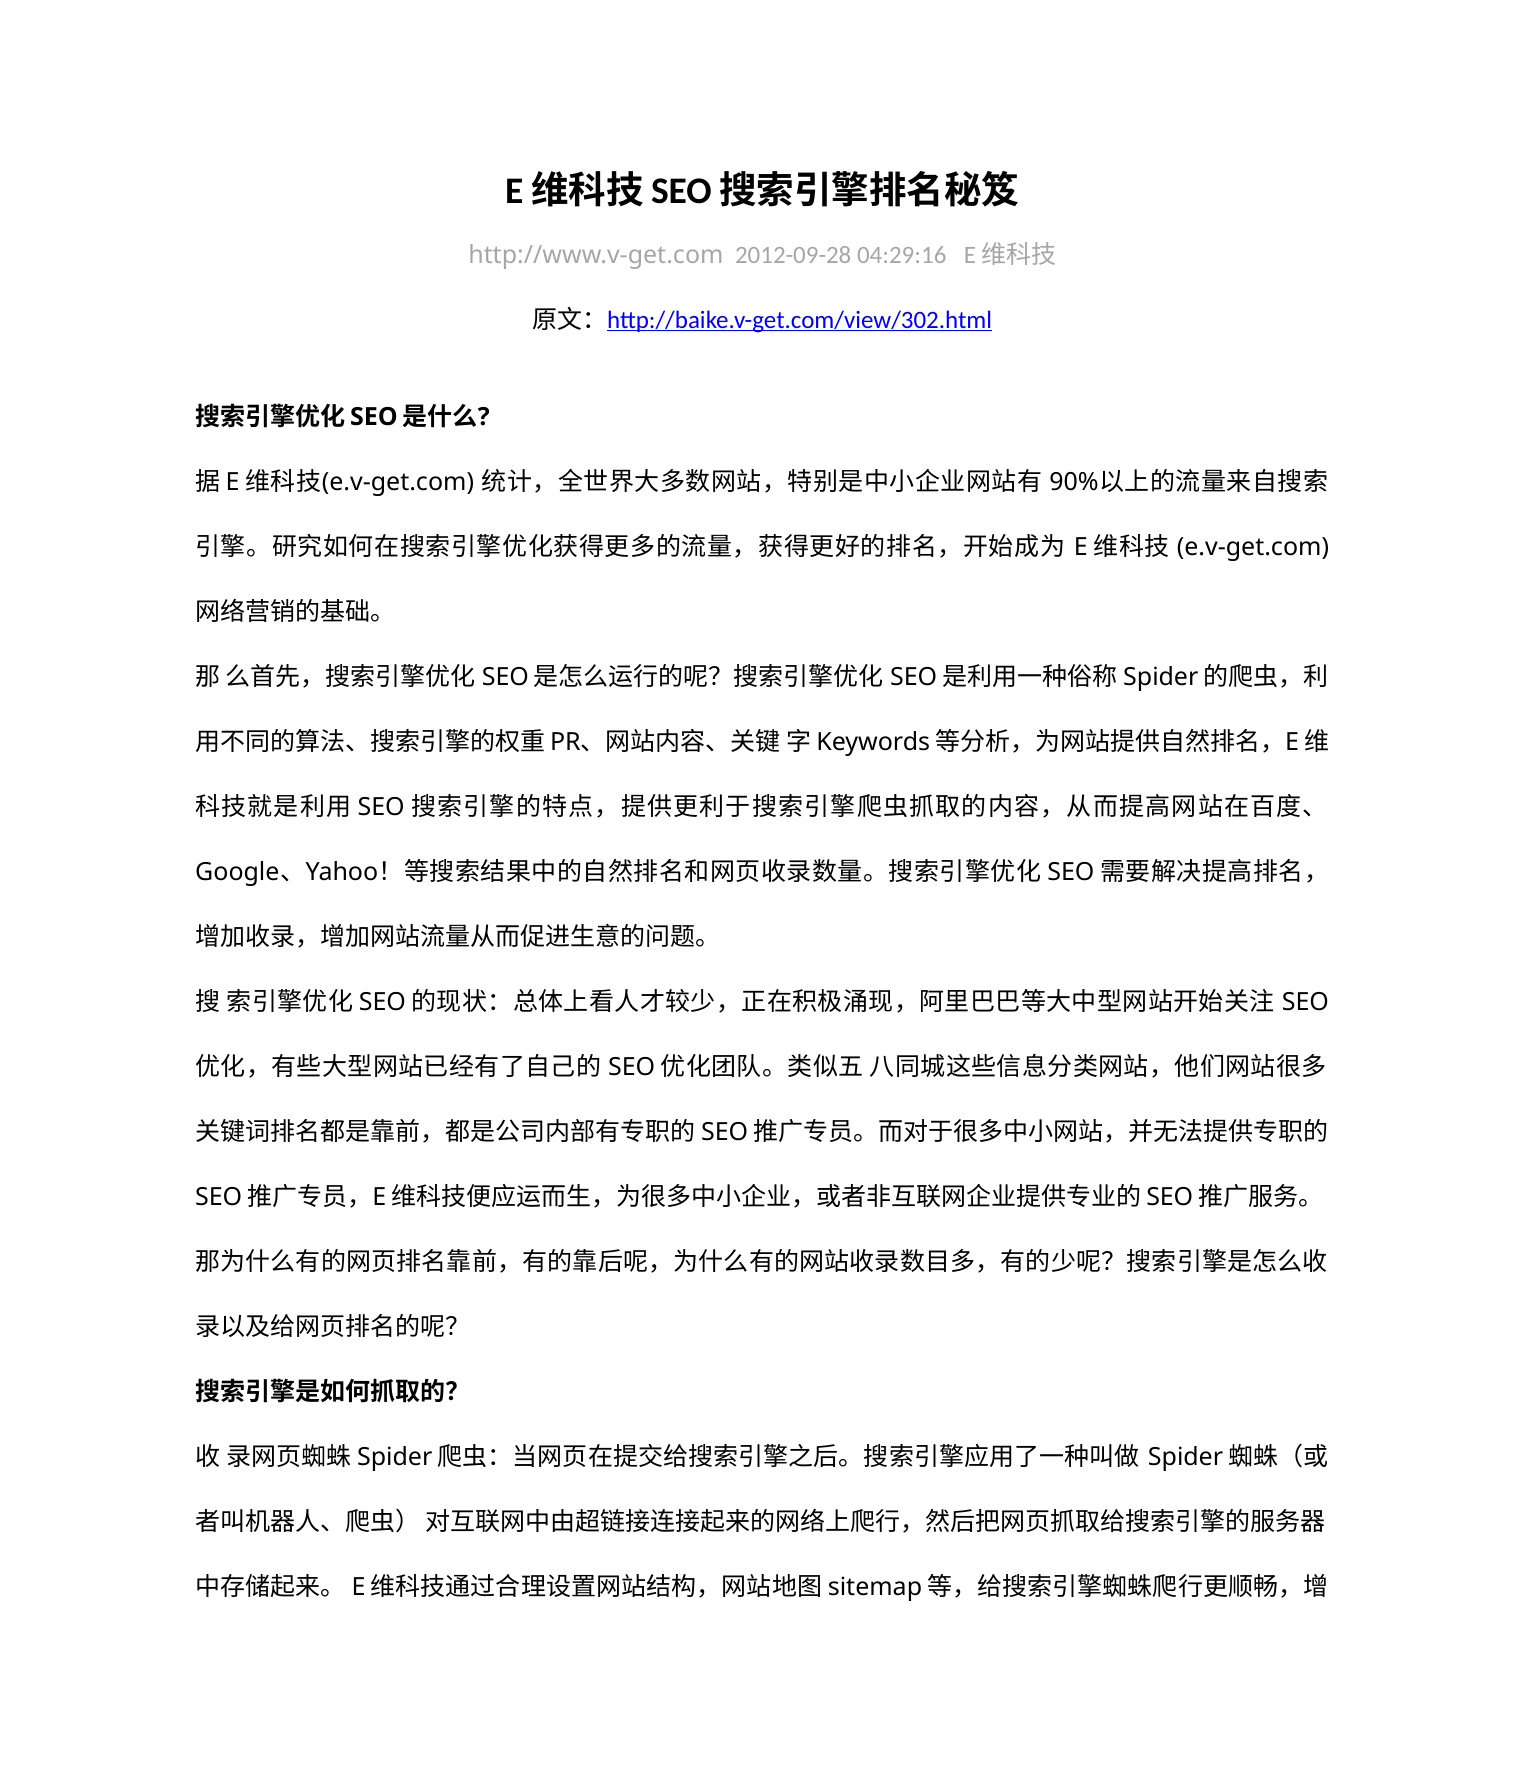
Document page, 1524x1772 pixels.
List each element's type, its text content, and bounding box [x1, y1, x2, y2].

text 那 么首先，搜索引擎优化SEO是怎么运行的呢？搜索引擎优化SEO是利用一种俗称Spider的爬虫，利用不同的算法、搜索引擎的权重PR、网站内容、关键 字Keywords等分析，为网站提供自然排名，E维科技就是利用SEO搜索引擎的特点，提供更利于搜索引擎爬虫抓取的内容，从而提高网站在百度、 Google、Yahoo！等搜索结果中的自然排名和网页收录数量。搜索引擎优化SEO需要解决提高排名，增加收录，增加网站流量从而促进生意的问题。 [195, 642, 1329, 967]
text 那为什么有的网页排名靠前，有的靠后呢，为什么有的网站收录数目多，有的少呢？搜索引擎是怎么收录以及给网页排名的呢？ [195, 1227, 1329, 1357]
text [195, 1422, 1329, 1617]
text 搜索引擎是如何抓取的？ [195, 1357, 1329, 1422]
text 原文：http://baike.v-get.com/view/302.html [195, 285, 1329, 350]
text 搜 索引擎优化SEO的现状：总体上看人才较少，正在积极涌现，阿里巴巴等大中型网站开始关注SEO优化，有些大型网站已经有了自己的SEO优化团队。类似五 八同城这些信息分类网站，他们网站很多关键词排名都是靠前，都是公司内部有专职的SEO推广专员。而对于很多中小网站，并无法提供专职的SEO推广专员，E维科技便应运而生，为很多中小企业，或者非互联网企业提供专业的SEO推广服务。 [195, 967, 1329, 1227]
text 搜索引擎优化SEO是什么? [195, 382, 1329, 447]
text E维科技SEO搜索引擎排名秘笈 [195, 155, 1329, 220]
text 据E维科技(e.v-get.com) 统计，全世界大多数网站，特别是中小企业网站有90%以上的流量来自搜索引擎。研究如何在搜索引擎优化获得更多的流量，获得更好的排名，开始成为E维科技 (e.v-get.com) 网络营销的基础。 [195, 447, 1329, 642]
text http://www.v-get.com 2012-09-28 04:29:16 E维科技 [195, 220, 1329, 285]
